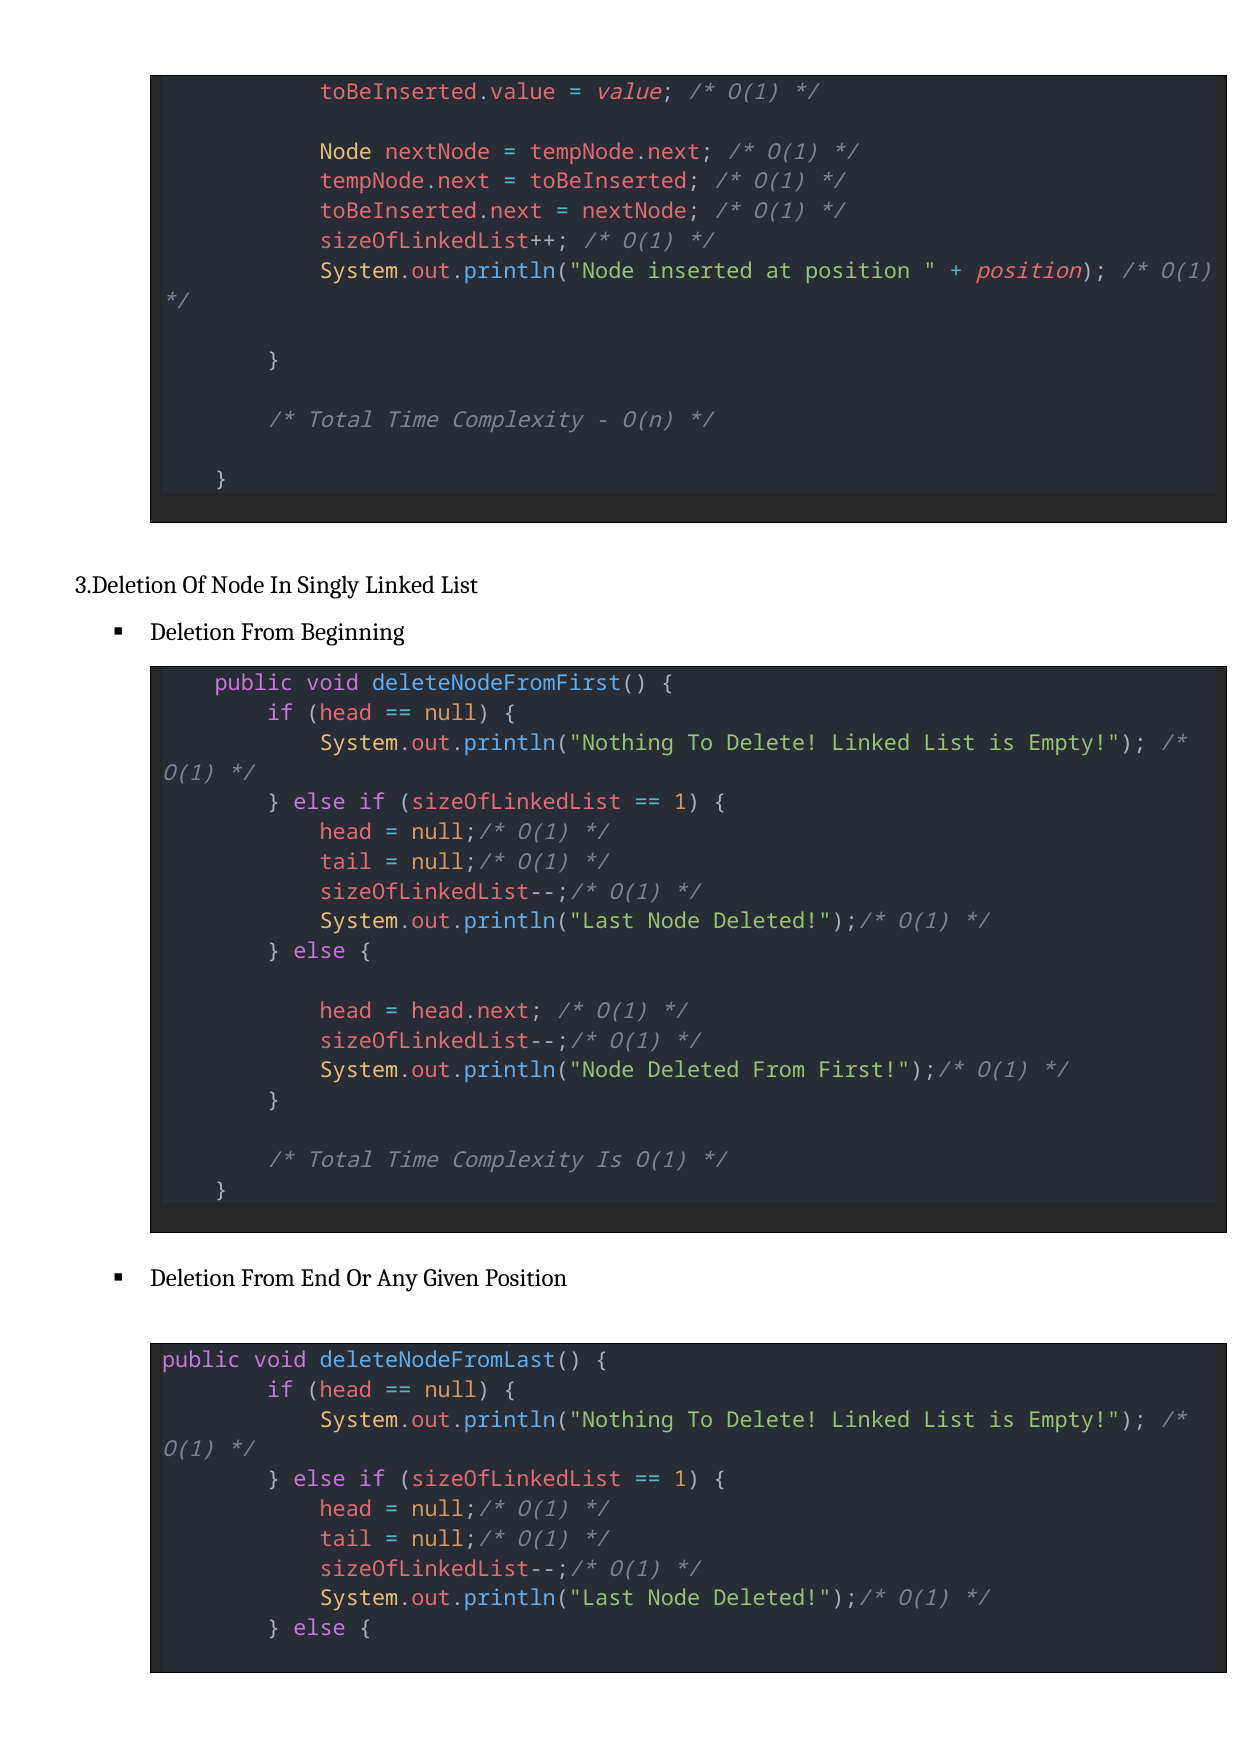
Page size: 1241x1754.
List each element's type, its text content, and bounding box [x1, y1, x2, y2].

list Deletion From End Or Any Given Position [112, 1264, 1165, 1293]
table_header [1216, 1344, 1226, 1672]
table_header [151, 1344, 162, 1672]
text 3.Deletion Of Node In Singly Linked List [75, 571, 1165, 599]
list Deletion From Beginning [112, 618, 1165, 647]
table_header public void deleteNodeFromFirst() { if (head == null) { System.out.println("Nothing To Delete! Linked List is Empty!"); /* O(1) */ } else if (sizeOfLinkedList == 1) { head = null;/* O(1) */ tail = null;/* O(1) */ sizeOfLinkedList--;/* O(1) */ System.out.println("Last Node Deleted!");/* O(1) */ } else { head = head.next; /* O(1) */ sizeOfLinkedList--;/* O(1) */ System.out.println("Node Deleted From First!");/* O(1) */ } /* Total Time Complexity Is O(1) */ } [151, 667, 1226, 1232]
